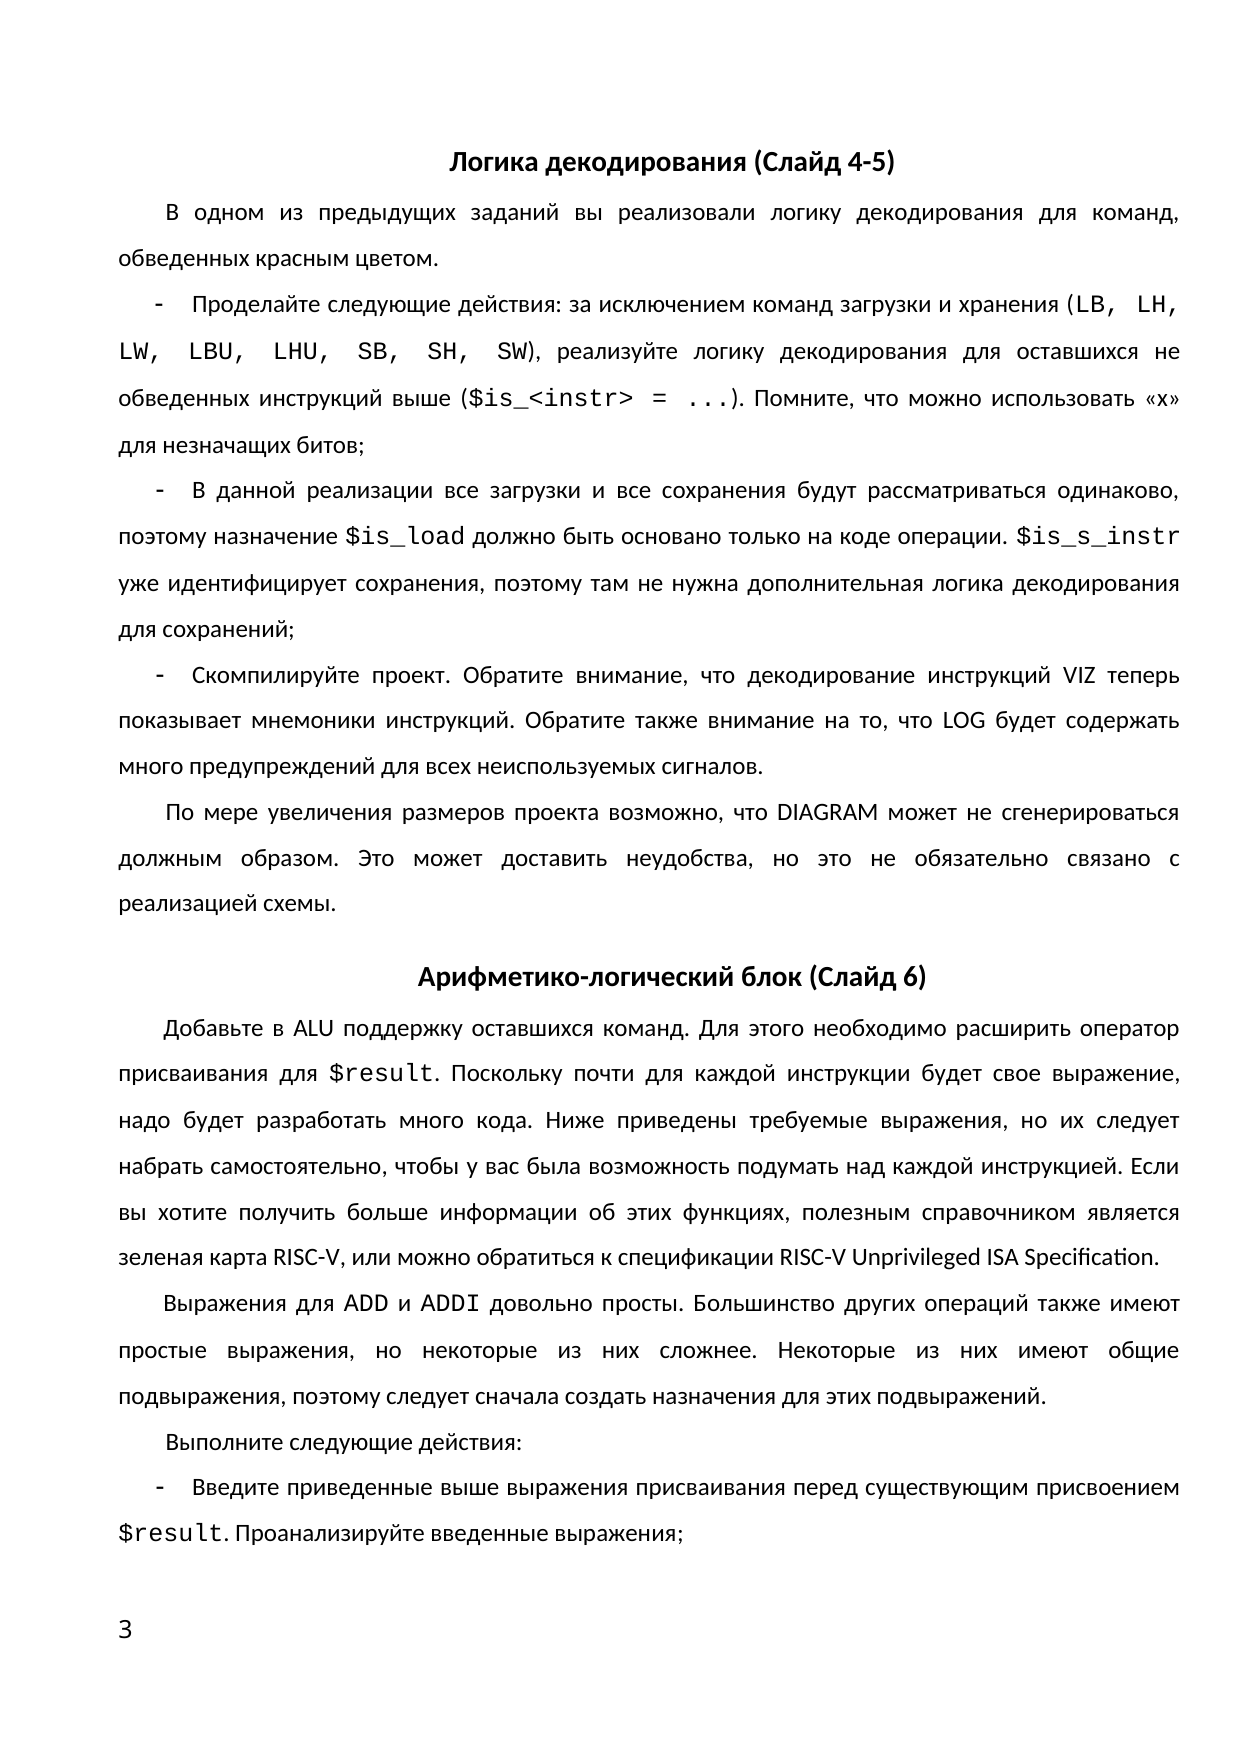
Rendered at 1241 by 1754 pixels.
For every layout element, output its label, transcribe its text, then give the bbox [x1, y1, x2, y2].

text Арифметико-логический блок (Слайд 6) [163, 958, 1181, 994]
list Скомпилируйте проект. Обратите внимание, что декодирование инструкций VIZ теперь показывает мнемоники инструкций. Обратите также внимание на то, что LOG будет содержать много предупреждений для всех неиспользуемых сигналов. [118, 659, 1181, 781]
list Проделайте следующие действия: за исключением команд загрузки и хранения (LB, LH, LW, LBU, LHU, SB, SH, SW), реализуйте логику декодирования для оставшихся не обведенных инструкций выше ($is_<instr> = ...). Помните, что можно использовать «x» для незначащих битов; [118, 288, 1181, 459]
text В одном из предыдущих заданий вы реализовали логику декодирования для команд, обведенных красным цветом. [118, 197, 1181, 273]
text Выполните следующие действия: [118, 1426, 1181, 1456]
list Введите приведенные выше выражения присваивания перед существующим присвоением $result. Проанализируйте введенные выражения; [118, 1471, 1181, 1549]
text Логика декодирования (Слайд 4-5) [163, 143, 1181, 179]
text По мере увеличения размеров проекта возможно, что DIAGRAM может не сгенерироваться должным образом. Это может доставить неудобства, но это не обязательно связано с реализацией схемы. [118, 796, 1181, 918]
text Выражения для ADD и ADDI довольно просты. Большинство других операций также имеют простые выражения, но некоторые из них сложнее. Некоторые из них имеют общие подвыражения, поэтому следует сначала создать назначения для этих подвыражений. [118, 1287, 1181, 1411]
text Добавьте в ALU поддержку оставшихся команд. Для этого необходимо расширить оператор присваивания для $result. Поскольку почти для каждой инструкции будет свое выражение, надо будет разработать много кода. Ниже приведены требуемые выражения, но их следует набрать самостоятельно, чтобы у вас была возможность подумать над каждой инструкцией. Если вы хотите получить больше информации об этих функциях, полезным справочником является зеленая карта RISC-V, или можно обратиться к спецификации RISC-V Unprivileged ISA Specification. [118, 1012, 1181, 1272]
list В данной реализации все загрузки и все сохранения будут рассматриваться одинаково, поэтому назначение $is_load должно быть основано только на коде операции. $is_s_instr уже идентифицирует сохранения, поэтому там не нужна дополнительная логика декодирования для сохранений; [118, 475, 1181, 644]
